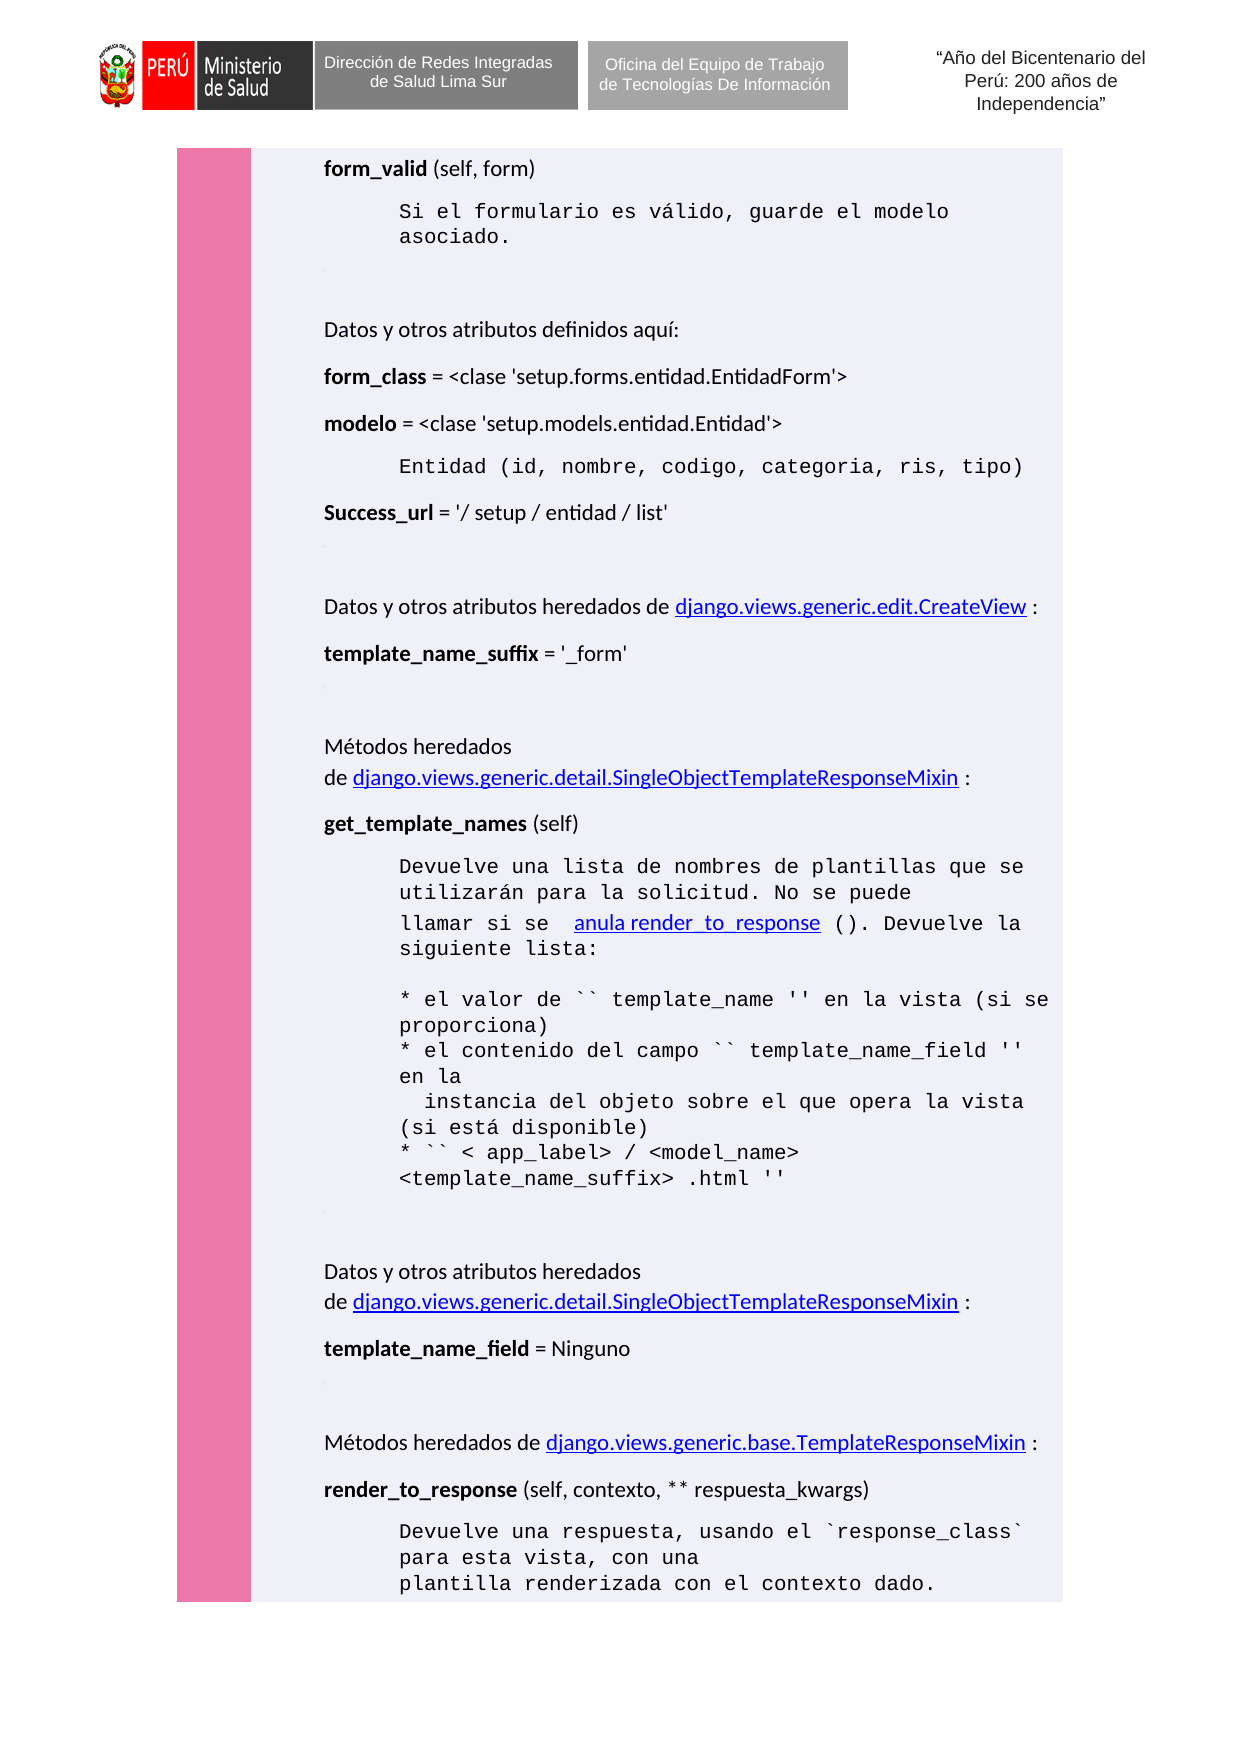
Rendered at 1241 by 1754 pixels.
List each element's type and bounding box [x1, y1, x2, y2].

table_cell [262, 148, 1063, 1602]
table_cell [251, 148, 262, 1602]
picture [92, 41, 578, 110]
table_cell [177, 148, 251, 1602]
